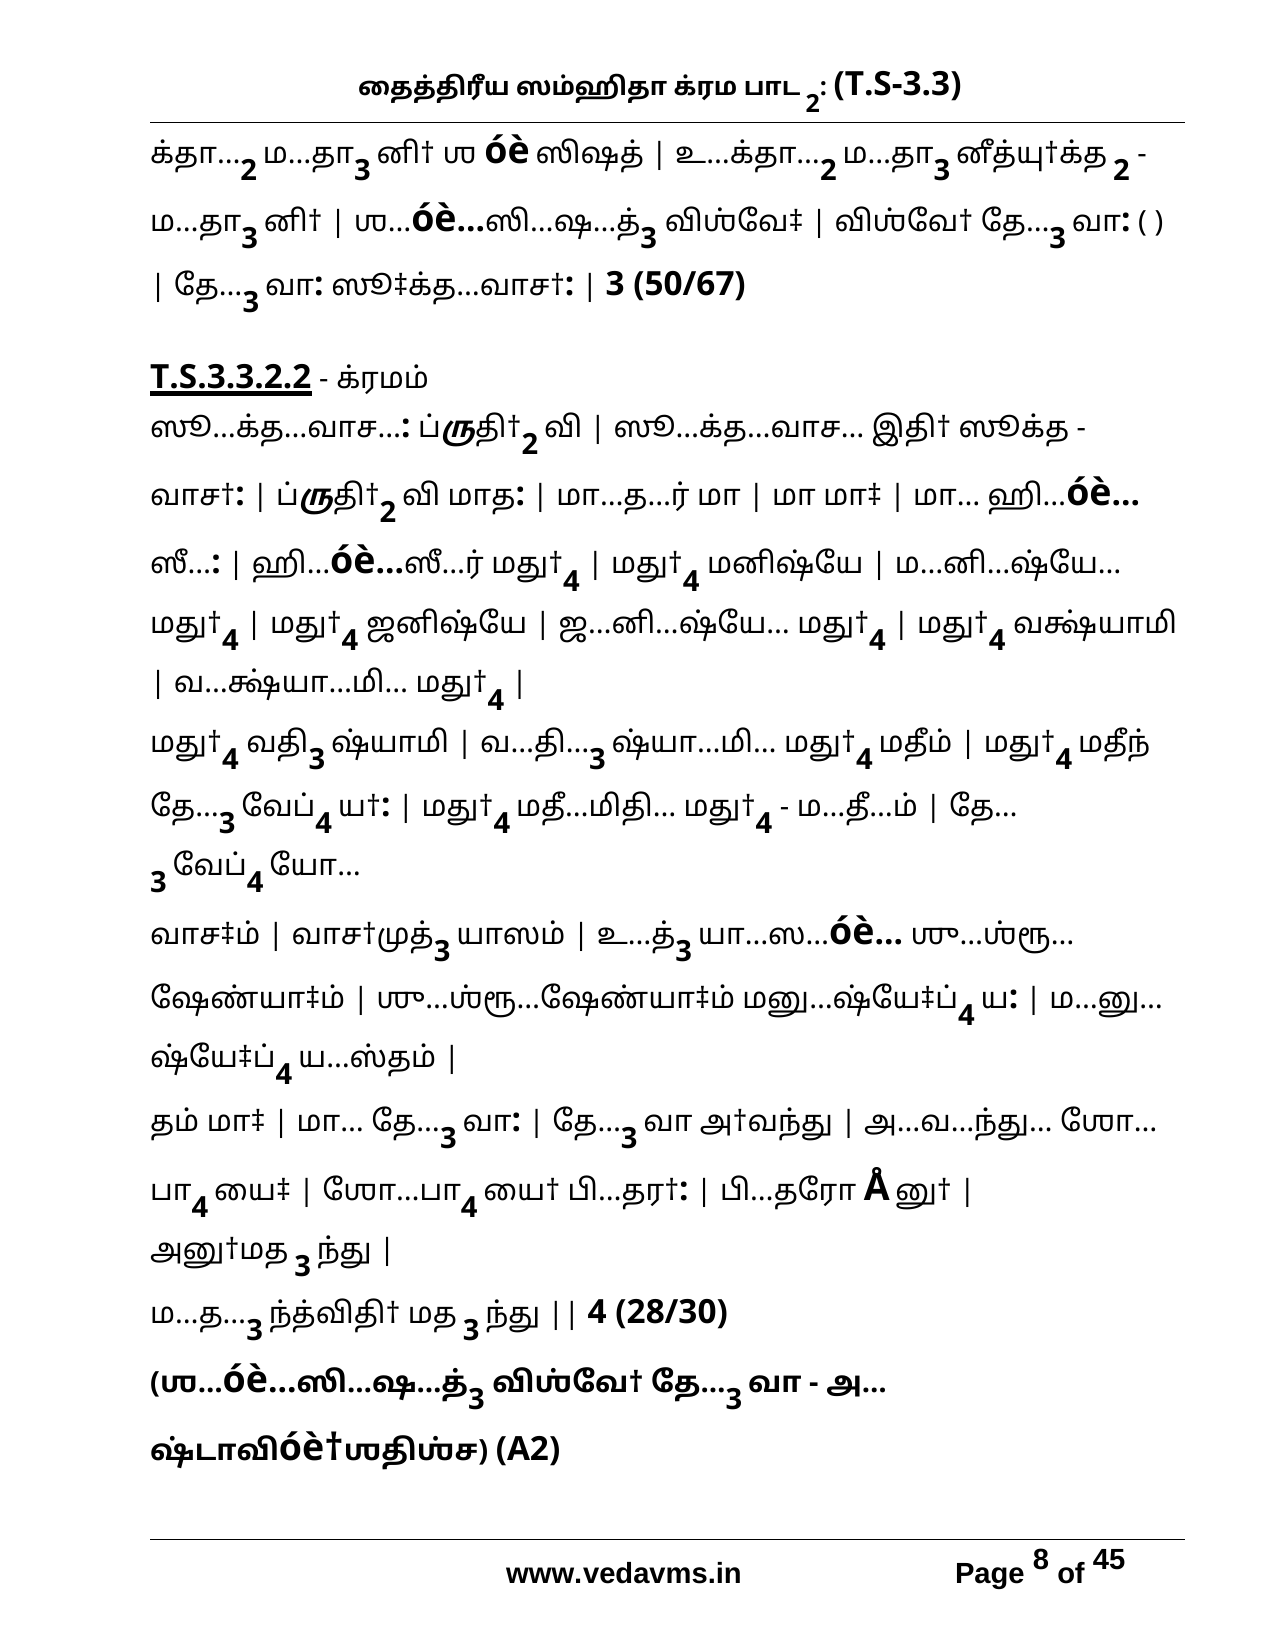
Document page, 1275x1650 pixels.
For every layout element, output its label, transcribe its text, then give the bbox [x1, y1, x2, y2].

text ம…த…3ந்த்விதி† மத3ந்து || 4 (28/30) [150, 1288, 1185, 1349]
text ஸூ…க்த…வாச…: ப்ருதி†2வி | ஸூ…க்த…வாச… இதி† ஸூக்த - வாச†: | ப்ருதி†2வி மாத: | மா…த…ர் மா | மா மா‡ | மா… ஹி…óè…ஸீ…: | ஹி…óè…ஸீ…ர் மது†4 | மது†4 மனிஷ்யே | ம…னி…ஷ்யே… மது†4 | மது†4 ஜனிஷ்யே | ஜ…னி…ஷ்யே… மது†4 | மது†4 வக்ஷ்யாமி | வ…க்ஷ்யா…மி… மது†4 | மது†4 வதி3ஷ்யாமி | வ…தி…3ஷ்யா…மி… மது†4மதீம் | மது†4மதீந் தே…3வேப்4ய†: | மது†4மதீ…மிதி… மது†4 - ம…தீ…ம் | தே…3வேப்4யோ… வாச‡ம் | வாச†முத்3யாஸம் | உ…த்3யா…ஸ…óè… ஶு…ஶ்ரூ…ஷேண்யா‡ம் | ஶு…ஶ்ரூ…ஷேண்யா‡ம் மனு…ஷ்யே‡ப்4ய: | ம…னு…ஷ்யே‡ப்4ய…ஸ்தம் | தம் மா‡ | மா… தே…3வா: | தே…3வா அ†வந்து | அ…வ…ந்து… ஶோ…பா4யை‡ | ஶோ…பா4யை† பி…தர†: | பி…தரோ Åனு† | அனு†மத3ந்து | [150, 401, 1185, 1285]
text T.S.3.3.2.2 - க்ரமம் [150, 353, 1185, 399]
text (ஶ…óè…ஸி…ஷ…த்3 விஶ்வே† தே…3வா - அ…ஷ்டாவிóè†ஶதிஶ்ச) (A2) [150, 1352, 1185, 1471]
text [150, 123, 1185, 321]
